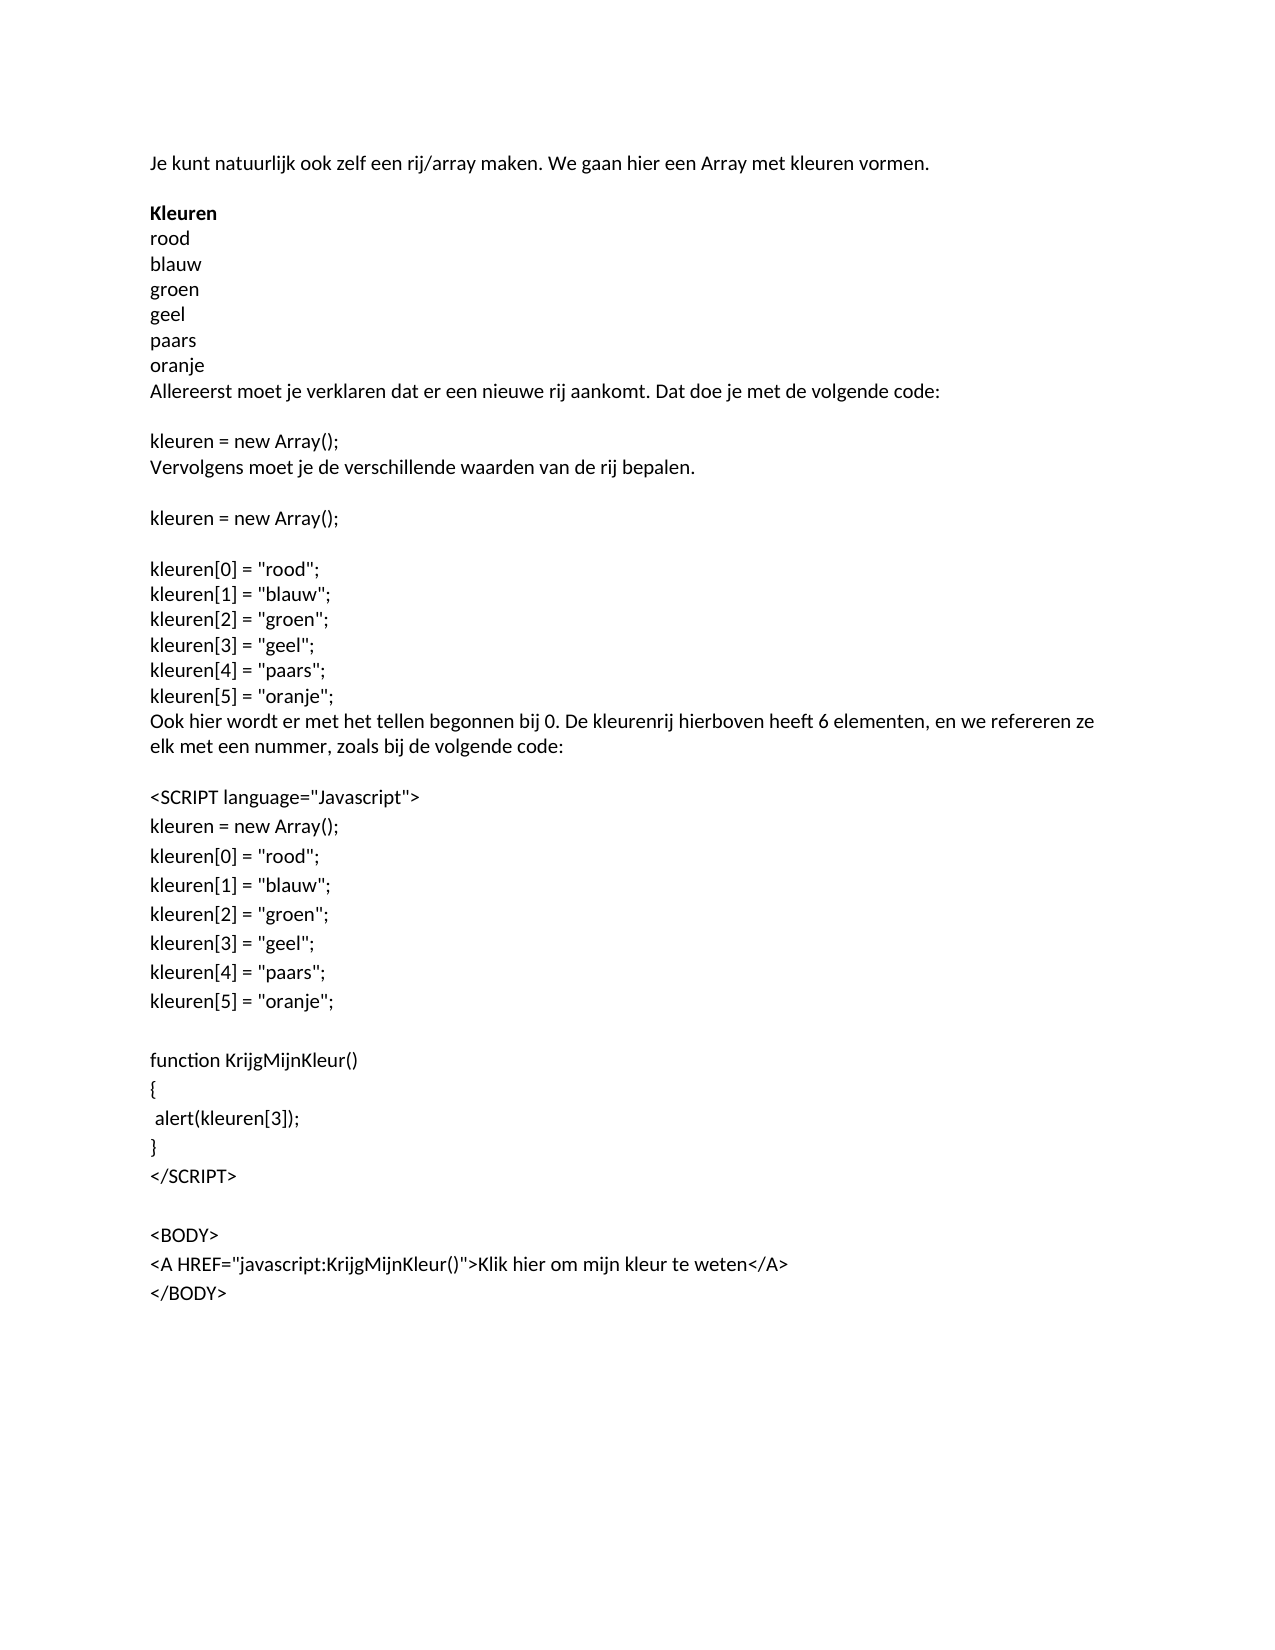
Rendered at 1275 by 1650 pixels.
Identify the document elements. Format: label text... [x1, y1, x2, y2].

text kleuren[1] = "blauw"; [150, 581, 1125, 607]
text kleuren[5] = "oranje"; [150, 683, 1125, 708]
text Kleuren rood blauw groen geel paars oranje [150, 200, 1125, 378]
text kleuren[0] = "rood"; [150, 556, 1125, 581]
text Ook hier wordt er met het tellen begonnen bij 0. De kleurenrij hierboven heeft 6 elementen, en we refereren ze elk met een nummer, zoals bij de volgende code: [150, 708, 1125, 759]
text kleuren[4] = "paars"; [150, 657, 1125, 683]
text kleuren[3] = "geel"; [150, 632, 1125, 657]
text kleuren = new Array(); [150, 429, 1125, 454]
text Vervolgens moet je de verschillende waarden van de rij bepalen. [150, 454, 1125, 479]
text Allereerst moet je verklaren dat er een nieuwe rij aankomt. Dat doe je met de volgende code: [150, 378, 1125, 403]
text kleuren[2] = "groen"; [150, 607, 1125, 632]
text kleuren = new Array(); [150, 505, 1125, 556]
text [150, 784, 1125, 1335]
text Je kunt natuurlijk ook zelf een rij/array maken. We gaan hier een Array met kleuren vormen. [150, 150, 1125, 175]
